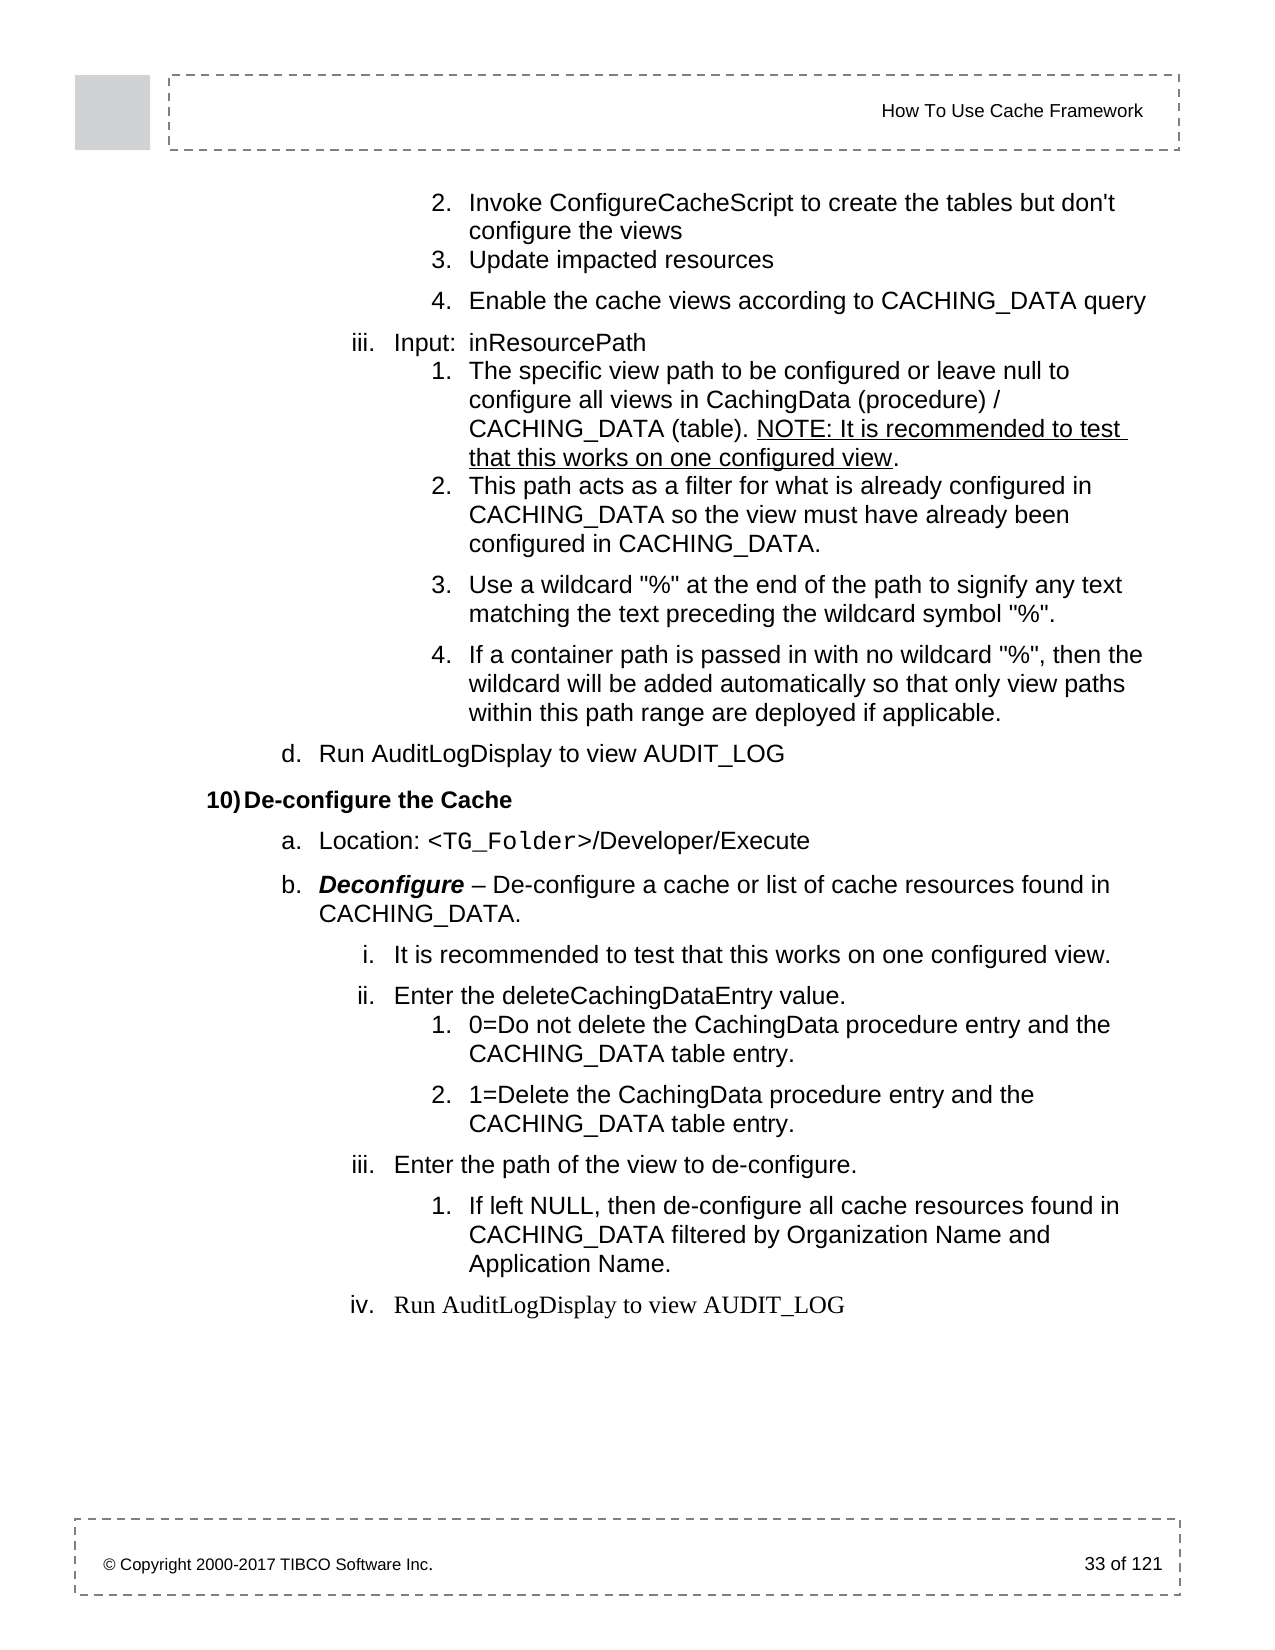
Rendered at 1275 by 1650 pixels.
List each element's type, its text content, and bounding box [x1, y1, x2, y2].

list 0=Do not delete the CachingData procedure entry and the CACHING_DATA table entry. [431, 1010, 1162, 1067]
list This path acts as a filter for what is already configured in CACHING_DATA so the view must have already been configured in CACHING_DATA. [431, 471, 1162, 557]
list Update impacted resources [431, 245, 1162, 274]
list Deconfigure – De-configure a cache or list of cache resources found in CACHING_DATA. [281, 870, 1162, 927]
list 1=Delete the CachingData procedure entry and the CACHING_DATA table entry. [431, 1080, 1162, 1137]
list Invoke ConfigureCacheScript to create the tables but don't configure the views [431, 187, 1162, 245]
list If left NULL, then de-configure all cache resources found in CACHING_DATA filtered by Organization Name and Application Name. [431, 1191, 1162, 1277]
list It is recommended to test that this works on one configured view. [375, 940, 1162, 968]
list The specific view path to be configured or leave null to configure all views in CachingData (procedure) / CACHING_DATA (table). NOTE: It is recommended to test that this works on one configured view. [431, 356, 1162, 471]
list Enter the path of the view to de-configure. [375, 1150, 1162, 1178]
subtitle De-configure the Cache [206, 786, 1162, 814]
list If a container path is passed in with no wildcard "%", then the wildcard will be added automatically so that only view paths within this path range are deployed if applicable. [431, 640, 1162, 726]
list Use a wildcard "%" at the end of the path to signify any text matching the text preceding the wildcard symbol "%". [431, 570, 1162, 627]
list Input: inResourcePath [375, 327, 1162, 356]
list Run AuditLogDisplay to view AUDIT_LOG [375, 1290, 1162, 1319]
list Run AuditLogDisplay to view AUDIT_LOG [281, 739, 1162, 767]
list Enter the deleteCachingDataEntry value. [375, 981, 1162, 1010]
list Enable the cache views according to CACHING_DATA query [431, 286, 1162, 315]
list Location: <TG_Folder>/Developer/Execute [281, 826, 1162, 857]
